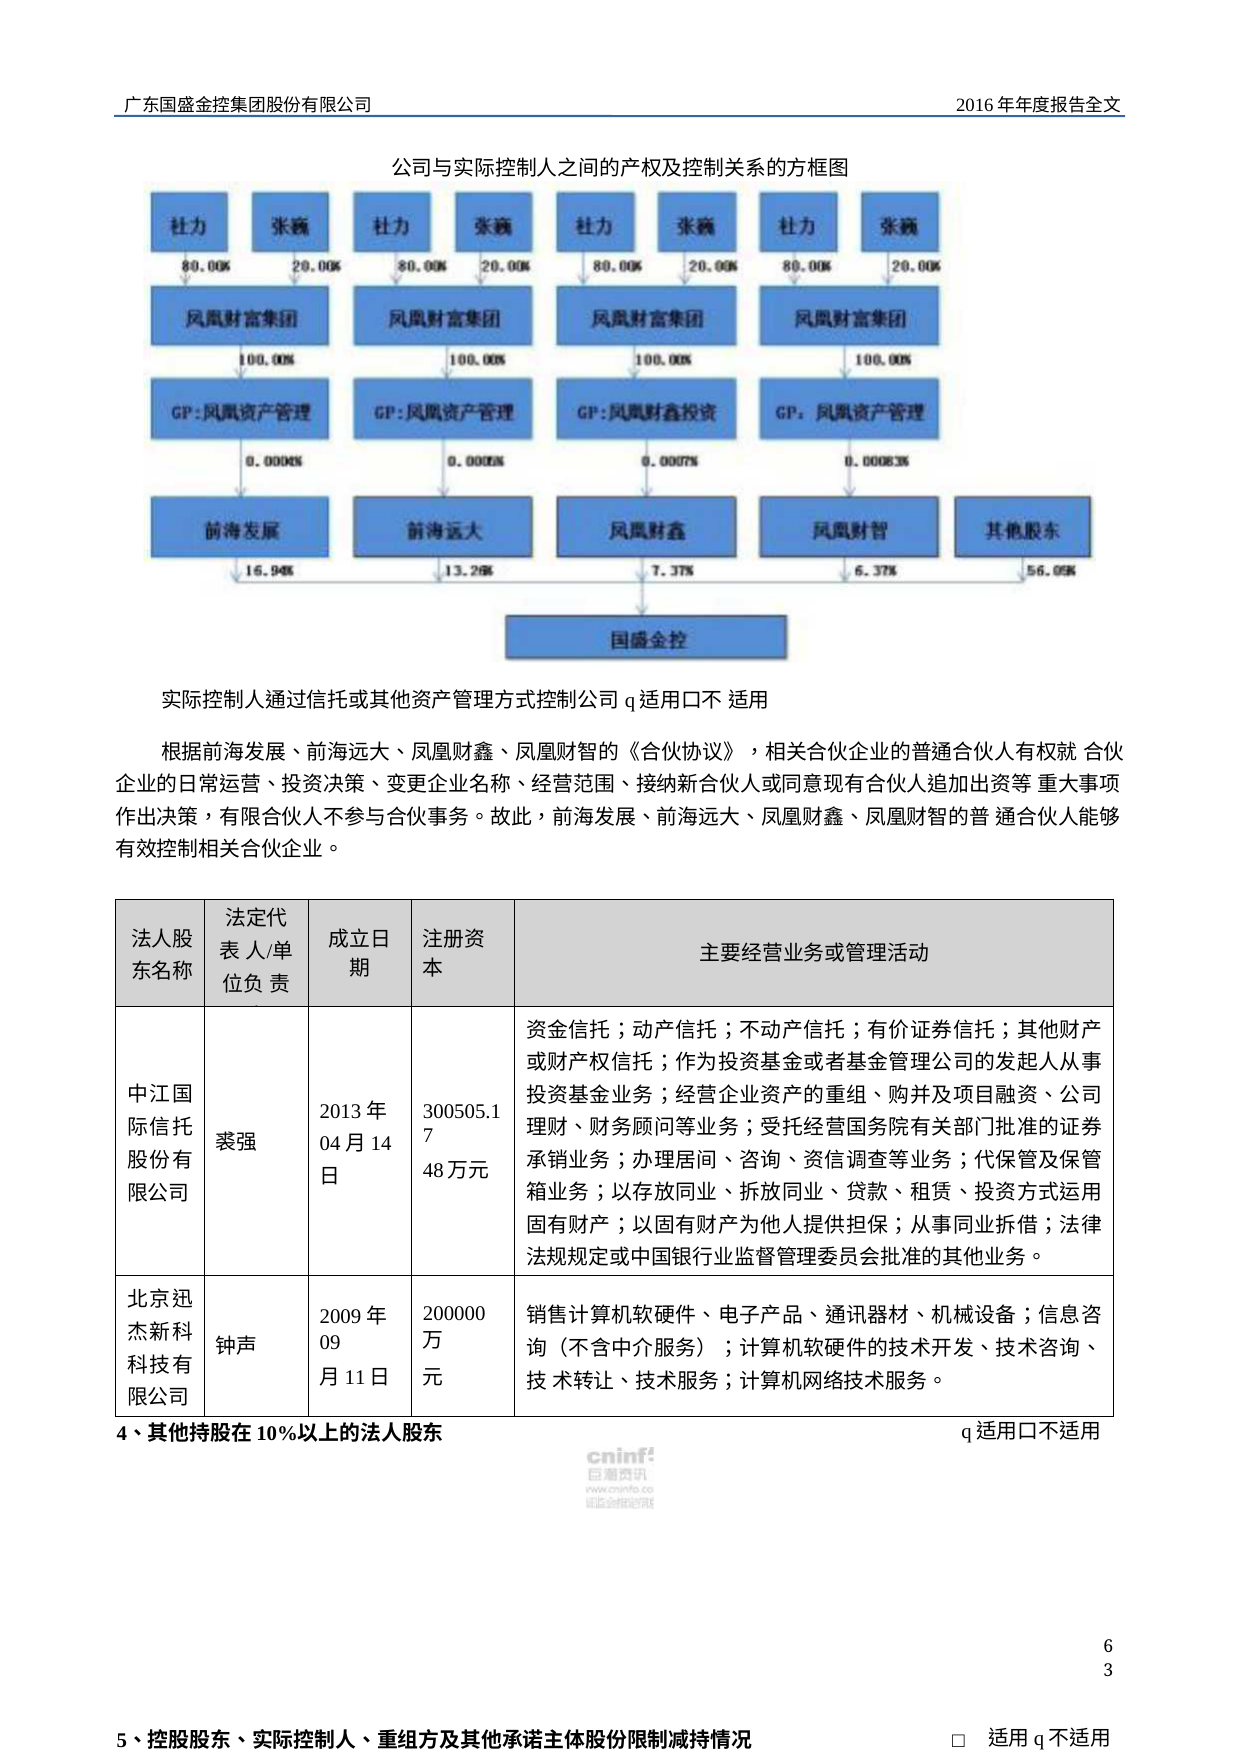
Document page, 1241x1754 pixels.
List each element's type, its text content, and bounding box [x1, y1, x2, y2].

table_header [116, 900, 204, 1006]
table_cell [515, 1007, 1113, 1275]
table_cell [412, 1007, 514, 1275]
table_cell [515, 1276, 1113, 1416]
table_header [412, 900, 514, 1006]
text 4、其他持股在10%以上的法人股东 [116, 1418, 466, 1447]
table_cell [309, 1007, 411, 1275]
text 5、控股股东、实际控制人、重组方及其他承诺主体股份限制减持情况 [116, 1725, 791, 1754]
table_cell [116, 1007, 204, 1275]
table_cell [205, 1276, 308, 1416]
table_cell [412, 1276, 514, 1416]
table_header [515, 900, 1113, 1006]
text 公司与实际控制人之间的产权及控制关系的方框图 [115, 153, 1125, 182]
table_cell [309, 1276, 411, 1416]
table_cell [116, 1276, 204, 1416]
text 根据前海发展、前海远大、凤凰财鑫、凤凰财智的《合伙协议》，相关合伙企业的普通合伙人有权就 合伙企业的日常运营、投资决策、变更企业名称、经营范围、接纳新合伙人或同意现有合伙人追加出资等 重大事项作出决策，有限合伙人不参与合伙事务。故此，前海发展、前海远大、凤凰财鑫、凤凰财智的普 通合伙人能够有效控制相关合伙企业。 [115, 733, 1125, 863]
text 实际控制人通过信托或其他资产管理方式控制公司 q适用口不 适用 [115, 681, 1125, 714]
picture [585, 1447, 654, 1509]
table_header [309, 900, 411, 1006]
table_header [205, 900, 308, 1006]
text □ [952, 1728, 968, 1752]
text 适用q不适用 [976, 1723, 1123, 1751]
text q适用口不适用 [945, 1417, 1117, 1445]
picture [143, 181, 1097, 663]
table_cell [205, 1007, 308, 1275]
